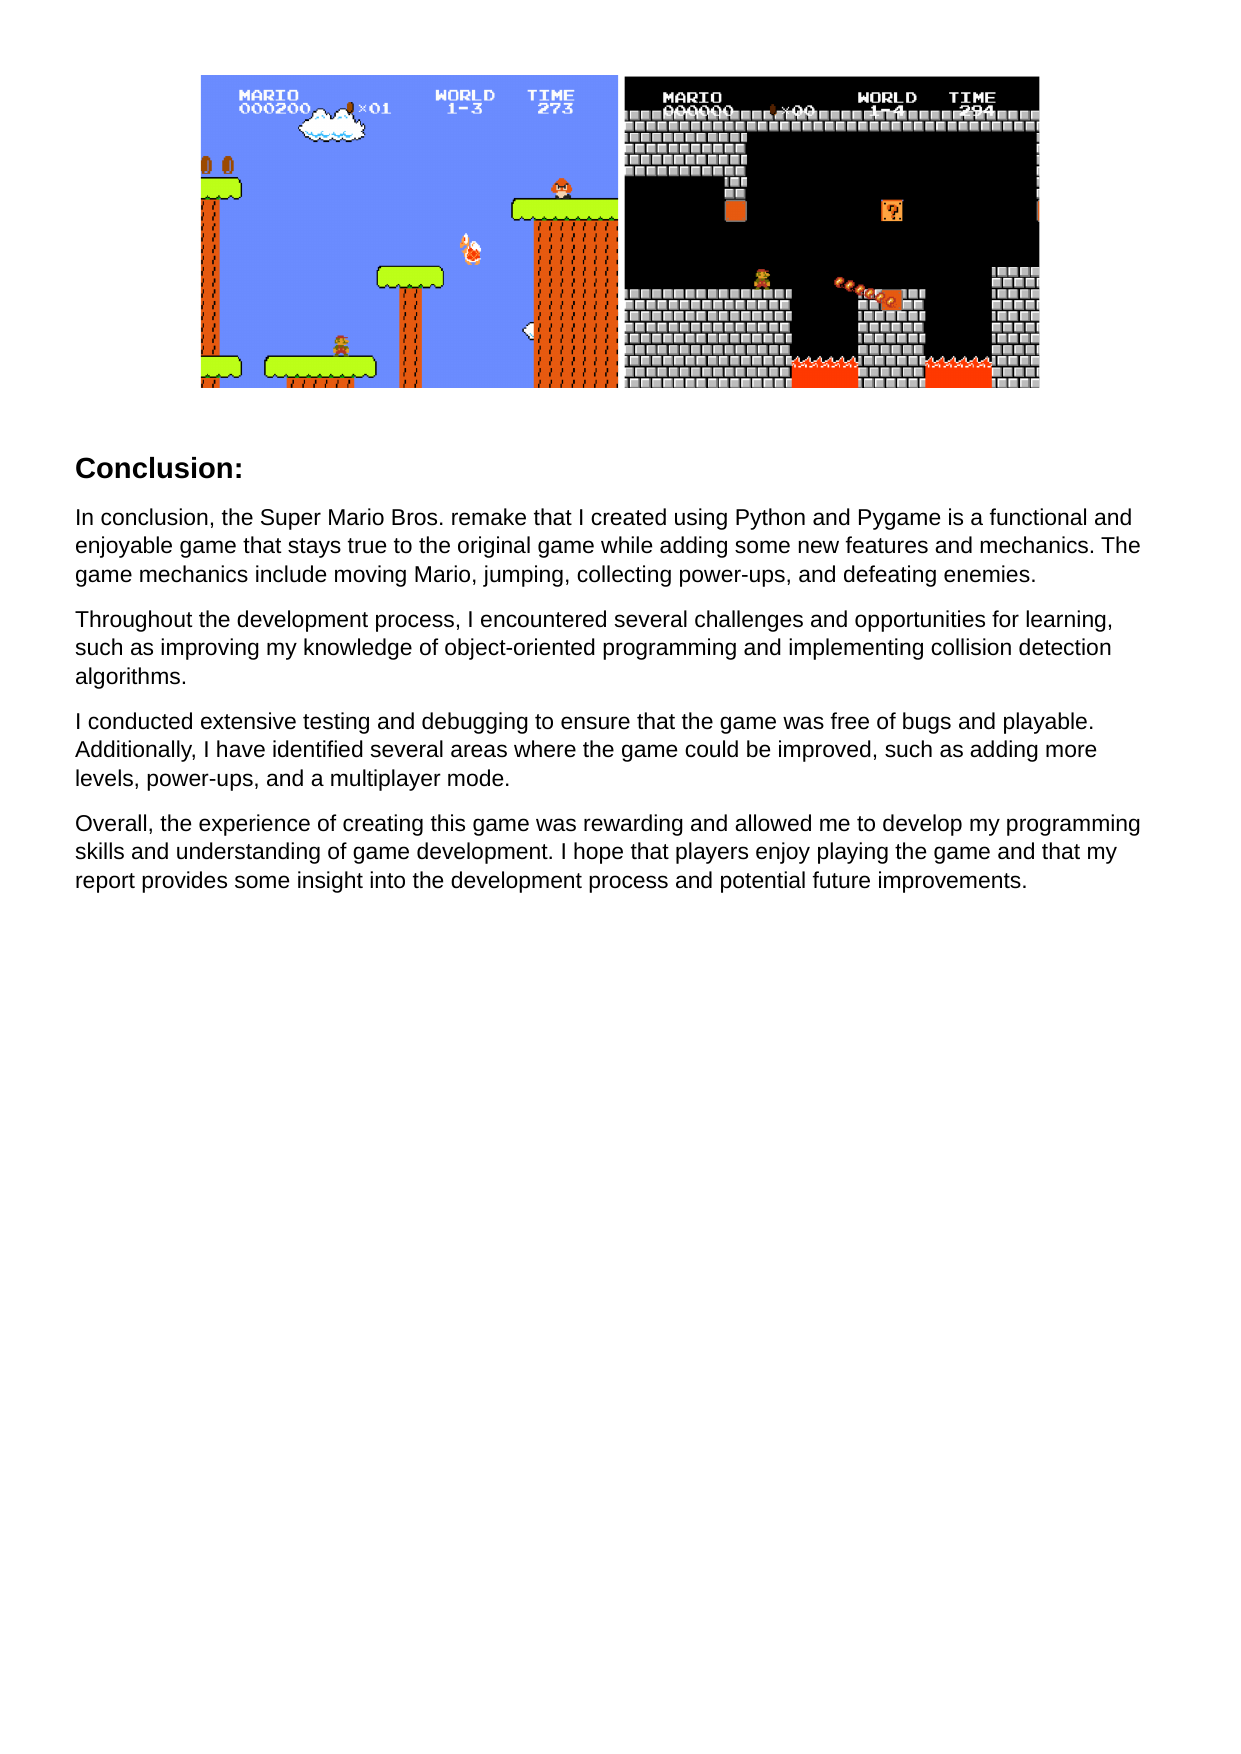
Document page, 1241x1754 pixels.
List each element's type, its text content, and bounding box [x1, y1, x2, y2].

text Overall, the experience of creating this game was rewarding and allowed me to develop my programming skills and understanding of game development. I hope that players enjoy playing the game and that my report provides some insight into the development process and potential future improvements. [75, 810, 1165, 893]
text In conclusion, the Super Mario Bros. remake that I created using Python and Pygame is a functional and enjoyable game that stays true to the original game while adding some new features and mechanics. The game mechanics include moving Mario, jumping, collecting power-ups, and defeating enemies. [75, 504, 1165, 587]
text Conclusion: [75, 451, 1165, 484]
text I conducted extensive testing and debugging to ensure that the game was free of bugs and playable. Additionally, I have identified several areas where the game could be improved, such as adding more levels, power-ups, and a multiplayer mode. [75, 708, 1165, 791]
text Throughout the development process, I encountered several challenges and opportunities for learning, such as improving my knowledge of object-oriented programming and implementing collision detection algorithms. [75, 606, 1165, 689]
picture [200, 75, 619, 388]
picture [624, 76, 1040, 388]
